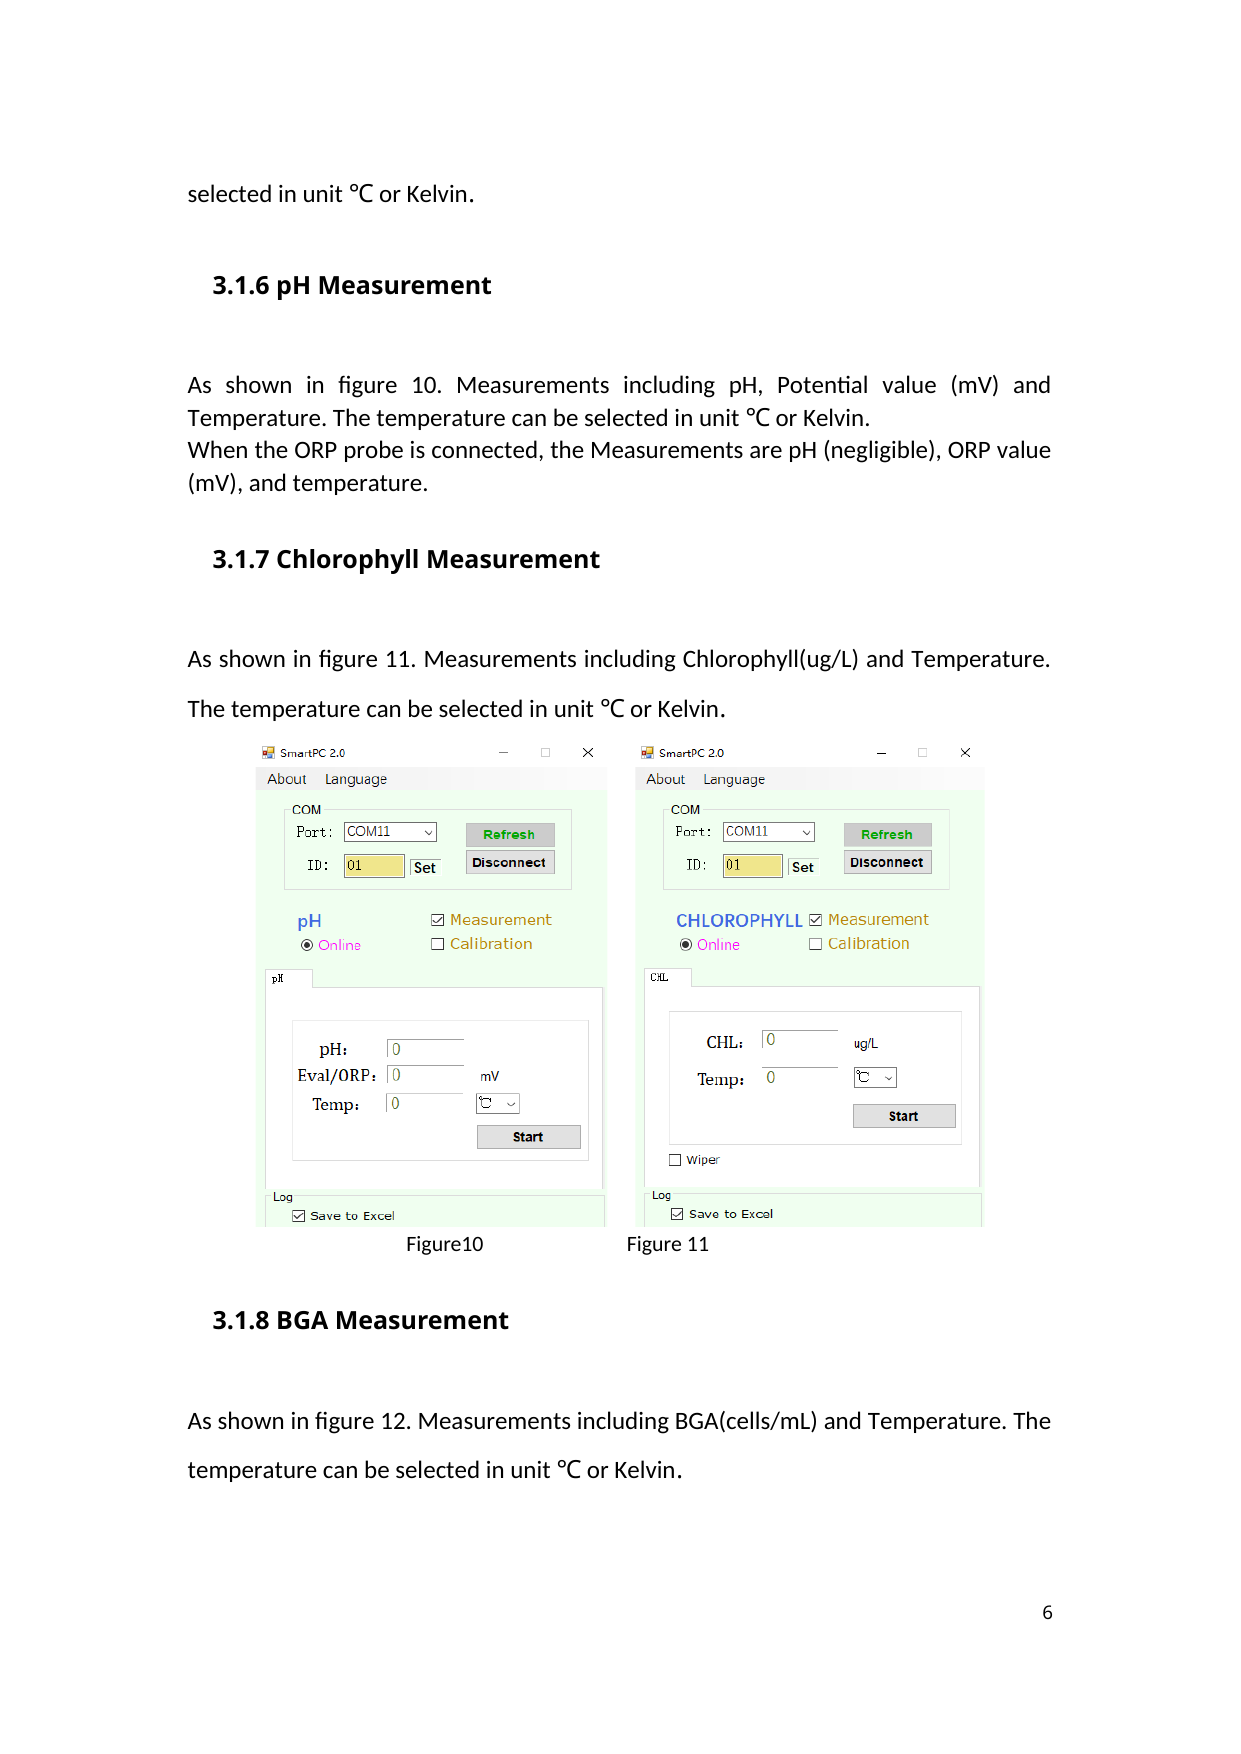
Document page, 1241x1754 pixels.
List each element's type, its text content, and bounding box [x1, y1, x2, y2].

subtitle 3.1.7 Chlorophyll Measurement [187, 526, 1053, 591]
picture [255, 740, 608, 1227]
subtitle 3.1.6 pH Measurement [187, 252, 1053, 317]
text As shown in figure 11. Measurements including Chlorophyll(ug/L) and Temperature. The temperature can be selected in unit ℃ or Kelvin. [187, 643, 1053, 740]
text As shown in figure 12. Measurements including BGA(cells/mL) and Temperature. The temperature can be selected in unit ℃ or Kelvin. [187, 1404, 1053, 1502]
subtitle 3.1.8 BGA Measurement [187, 1287, 1053, 1352]
text When the ORP probe is connected, the Measurements are pH (negligible), ORP value (mV), and temperature. [187, 434, 1053, 499]
text As shown in figure 10. Measurements including pH, Potential value (mV) and Temperature. The temperature can be selected in unit ℃ or Kelvin. [187, 369, 1053, 434]
picture [635, 743, 985, 1227]
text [187, 160, 1053, 225]
text Figure10 Figure 11 [187, 1228, 1053, 1260]
